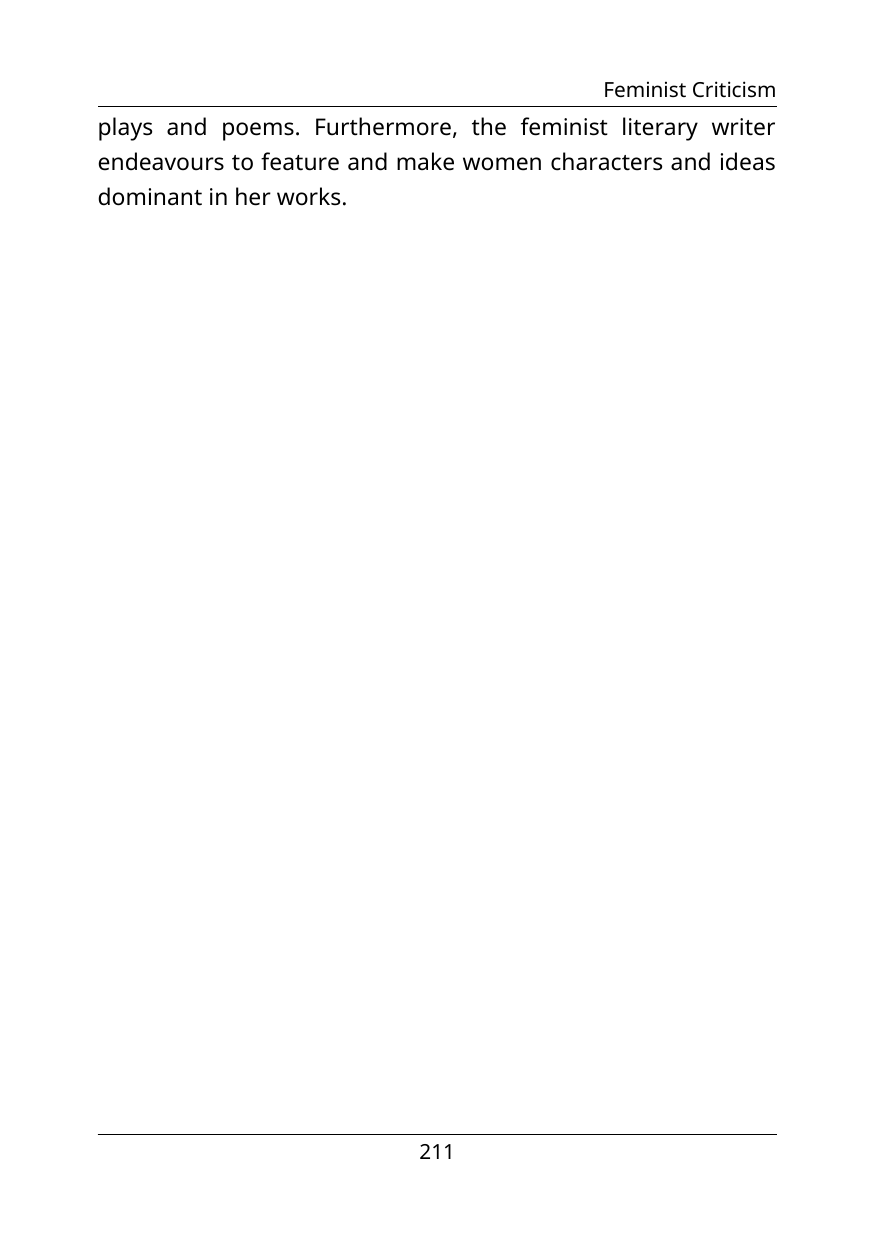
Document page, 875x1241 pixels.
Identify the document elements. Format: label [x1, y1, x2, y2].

text [97, 107, 777, 213]
